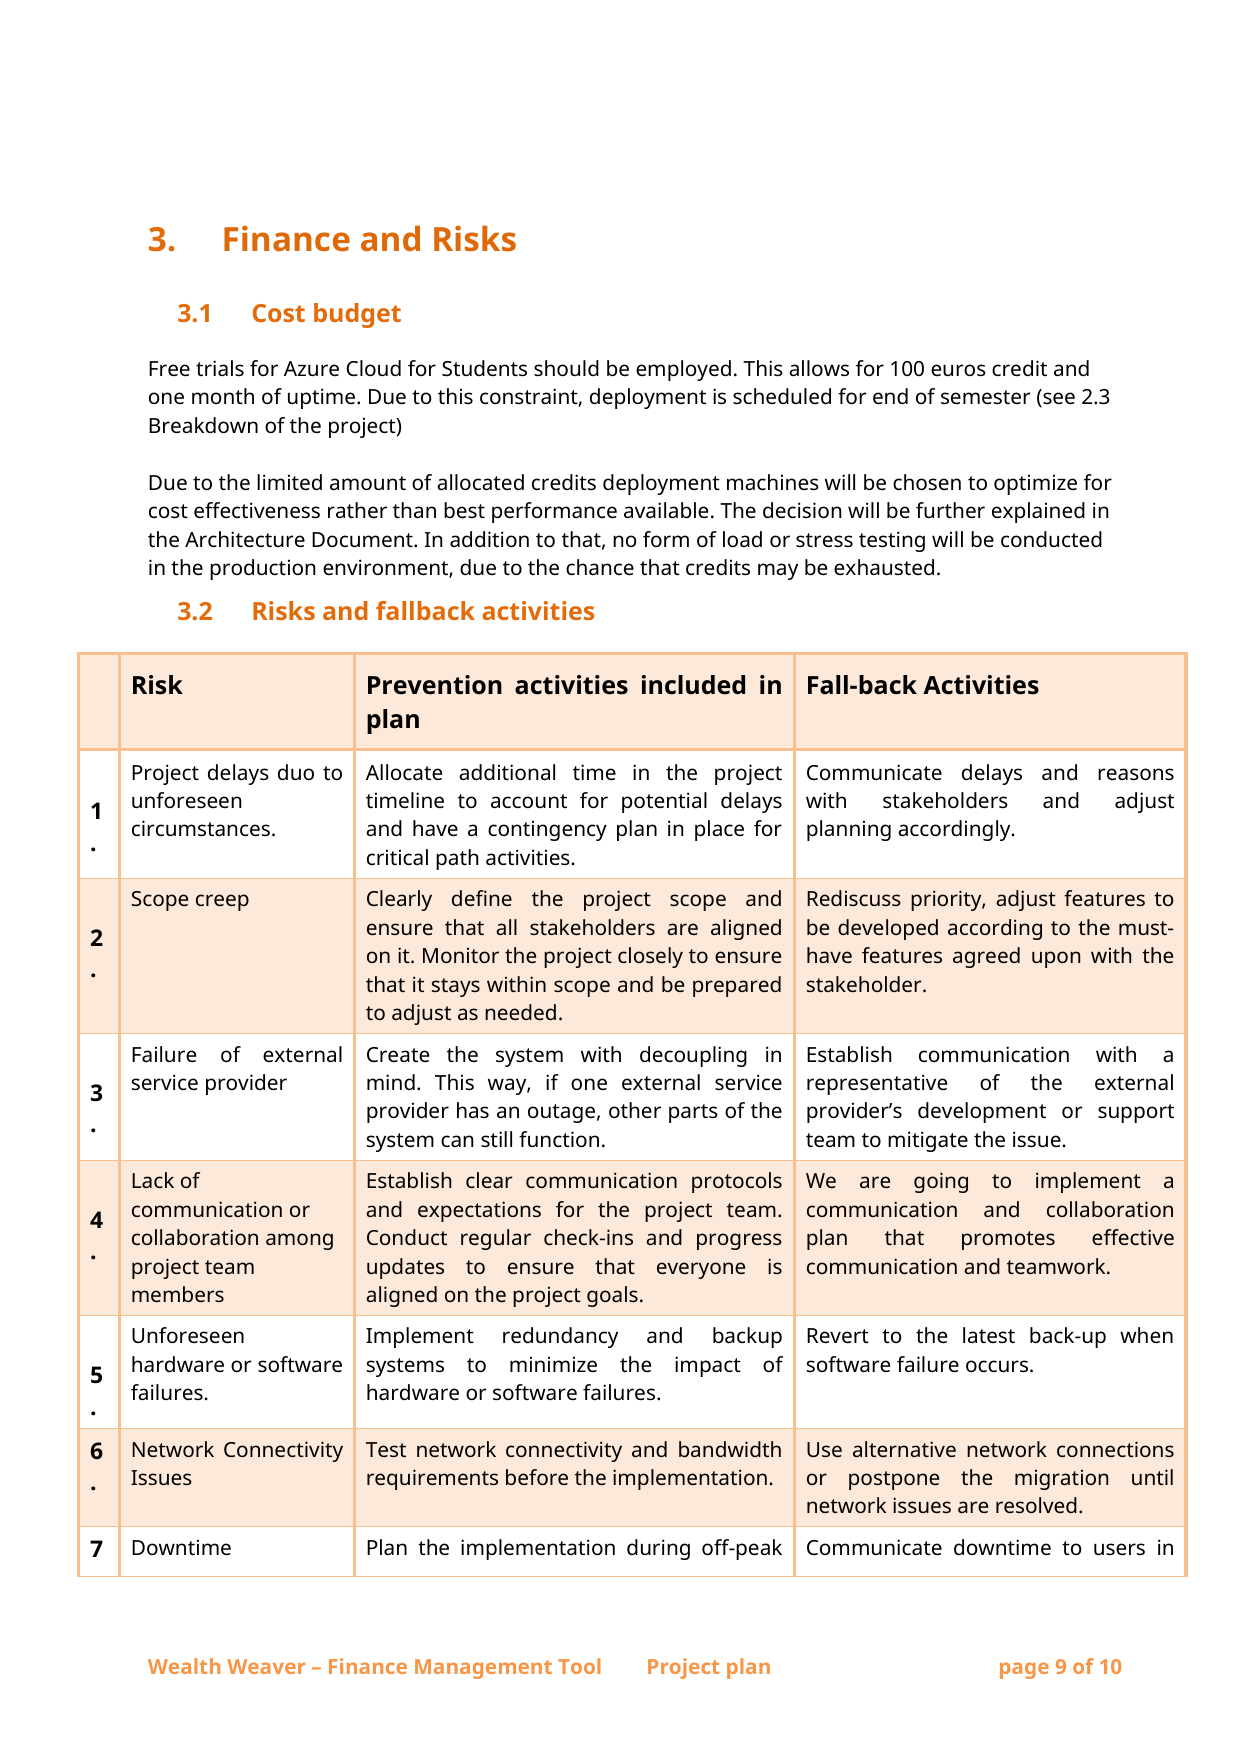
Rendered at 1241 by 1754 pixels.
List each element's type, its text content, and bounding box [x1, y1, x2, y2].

text Free trials for Azure Cloud for Students should be employed. This allows for 100 euros credit and one month of uptime. Due to this constraint, deployment is scheduled for end of semester (see 2.3 Breakdown of the project) [148, 354, 1117, 439]
table_header Risk [121, 655, 353, 748]
table_cell 3. [80, 1034, 118, 1160]
table_cell Project delays duo to unforeseen circumstances. [121, 751, 353, 878]
table_cell Network Connectivity Issues [121, 1429, 353, 1526]
table_cell Failure of external service provider [121, 1034, 353, 1160]
table_cell 7. [80, 1527, 118, 1576]
table_cell Test network connectivity and bandwidth requirements before the implementation. [356, 1429, 793, 1526]
table_cell Scope creep [121, 879, 353, 1033]
table_cell Rediscuss priority, adjust features to be developed according to the must-have features agreed upon with the stakeholder. [796, 879, 1184, 1033]
table_header Prevention activities included in plan [356, 655, 793, 748]
table_cell Create the system with decoupling in mind. This way, if one external service provider has an outage, other parts of the system can still function. [356, 1034, 793, 1160]
table_cell Downtime [121, 1527, 353, 1576]
subtitle Cost budget [177, 296, 1117, 330]
table_cell 2. [80, 879, 118, 1033]
table_header Fall-back Activities [796, 655, 1184, 748]
subtitle Risks and fallback activities [177, 594, 1117, 628]
table_cell Lack of communication or collaboration among project team members [121, 1161, 353, 1315]
table_cell Unforeseen hardware or software failures. [121, 1316, 353, 1428]
table_cell Implement redundancy and backup systems to minimize the impact of hardware or software failures. [356, 1316, 793, 1428]
table_cell Use alternative network connections or postpone the migration until network issues are resolved. [796, 1429, 1184, 1526]
table_cell Establish communication with a representative of the external provider’s development or support team to mitigate the issue. [796, 1034, 1184, 1160]
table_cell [796, 1527, 1184, 1576]
table_cell Communicate delays and reasons with stakeholders and adjust planning accordingly. [796, 751, 1184, 878]
table_cell Allocate additional time in the project timeline to account for potential delays and have a contingency plan in place for critical path activities. [356, 751, 793, 878]
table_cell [356, 1527, 793, 1576]
table_cell 6. [80, 1429, 118, 1526]
table_cell We are going to implement a communication and collaboration plan that promotes effective communication and teamwork. [796, 1161, 1184, 1315]
table_cell Establish clear communication protocols and expectations for the project team. Conduct regular check-ins and progress updates to ensure that everyone is aligned on the project goals. [356, 1161, 793, 1315]
table_header [80, 655, 118, 748]
subtitle Finance and Risks [148, 215, 1117, 261]
table_cell 5. [80, 1316, 118, 1428]
text Due to the limited amount of allocated credits deployment machines will be chosen to optimize for cost effectiveness rather than best performance available. The decision will be further explained in the Architecture Document. In addition to that, no form of load or stress testing will be conducted in the production environment, due to the chance that credits may be exhausted. [148, 468, 1117, 582]
table_cell 4. [80, 1161, 118, 1315]
table_cell Clearly define the project scope and ensure that all stakeholders are aligned on it. Monitor the project closely to ensure that it stays within scope and be prepared to adjust as needed. [356, 879, 793, 1033]
table_cell Revert to the latest back-up when software failure occurs. [796, 1316, 1184, 1428]
table_cell 1. [80, 751, 118, 878]
